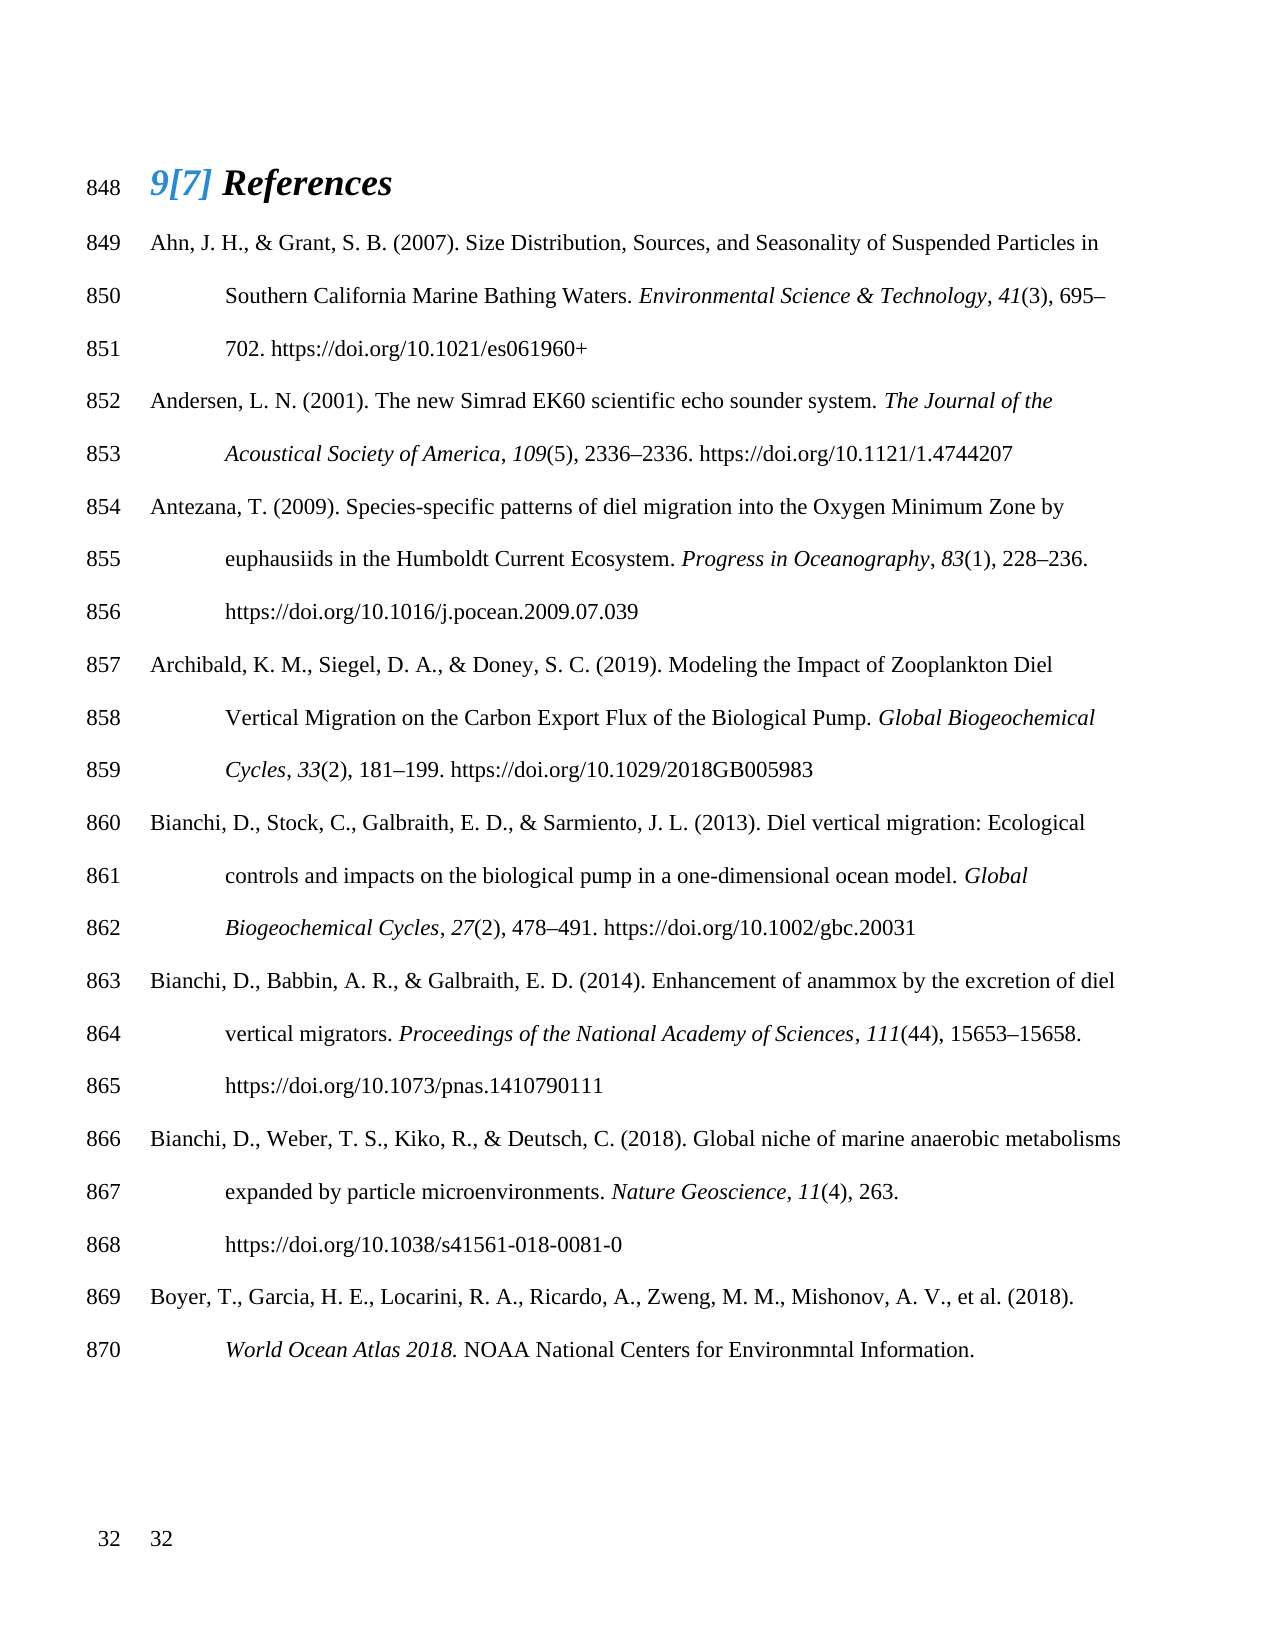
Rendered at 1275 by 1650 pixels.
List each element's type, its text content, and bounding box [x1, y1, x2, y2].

text Archibald, K. M., Siegel, D. A., & Doney, S. C. (2019). Modeling the Impact of Zooplankton Diel Vertical Migration on the Carbon Export Flux of the Biological Pump. Global Biogeochemical Cycles, 33(2), 181–199. https://doi.org/10.1029/2018GB005983 [150, 651, 1125, 783]
subtitle References [150, 160, 1125, 203]
text Bianchi, D., Babbin, A. R., & Galbraith, E. D. (2014). Enhancement of anammox by the excretion of diel vertical migrators. Proceedings of the National Academy of Sciences, 111(44), 15653–15658. https://doi.org/10.1073/pnas.1410790111 [150, 967, 1125, 1099]
text Ahn, J. H., & Grant, S. B. (2007). Size Distribution, Sources, and Seasonality of Suspended Particles in Southern California Marine Bathing Waters. Environmental Science & Technology, 41(3), 695–702. https://doi.org/10.1021/es061960+ [150, 229, 1125, 361]
text Bianchi, D., Stock, C., Galbraith, E. D., & Sarmiento, J. L. (2013). Diel vertical migration: Ecological controls and impacts on the biological pump in a one-dimensional ocean model. Global Biogeochemical Cycles, 27(2), 478–491. https://doi.org/10.1002/gbc.20031 [150, 809, 1125, 941]
text Andersen, L. N. (2001). The new Simrad EK60 scientific echo sounder system. The Journal of the Acoustical Society of America, 109(5), 2336–2336. https://doi.org/10.1121/1.4744207 [150, 387, 1125, 466]
text Boyer, T., Garcia, H. E., Locarini, R. A., Ricardo, A., Zweng, M. M., Mishonov, A. V., et al. (2018). World Ocean Atlas 2018. NOAA National Centers for Environmntal Information. [150, 1283, 1125, 1362]
text Bianchi, D., Weber, T. S., Kiko, R., & Deutsch, C. (2018). Global niche of marine anaerobic metabolisms expanded by particle microenvironments. Nature Geoscience, 11(4), 263. https://doi.org/10.1038/s41561-018-0081-0 [150, 1125, 1125, 1257]
text Antezana, T. (2009). Species-specific patterns of diel migration into the Oxygen Minimum Zone by euphausiids in the Humboldt Current Ecosystem. Progress in Oceanography, 83(1), 228–236. https://doi.org/10.1016/j.pocean.2009.07.039 [150, 493, 1125, 624]
